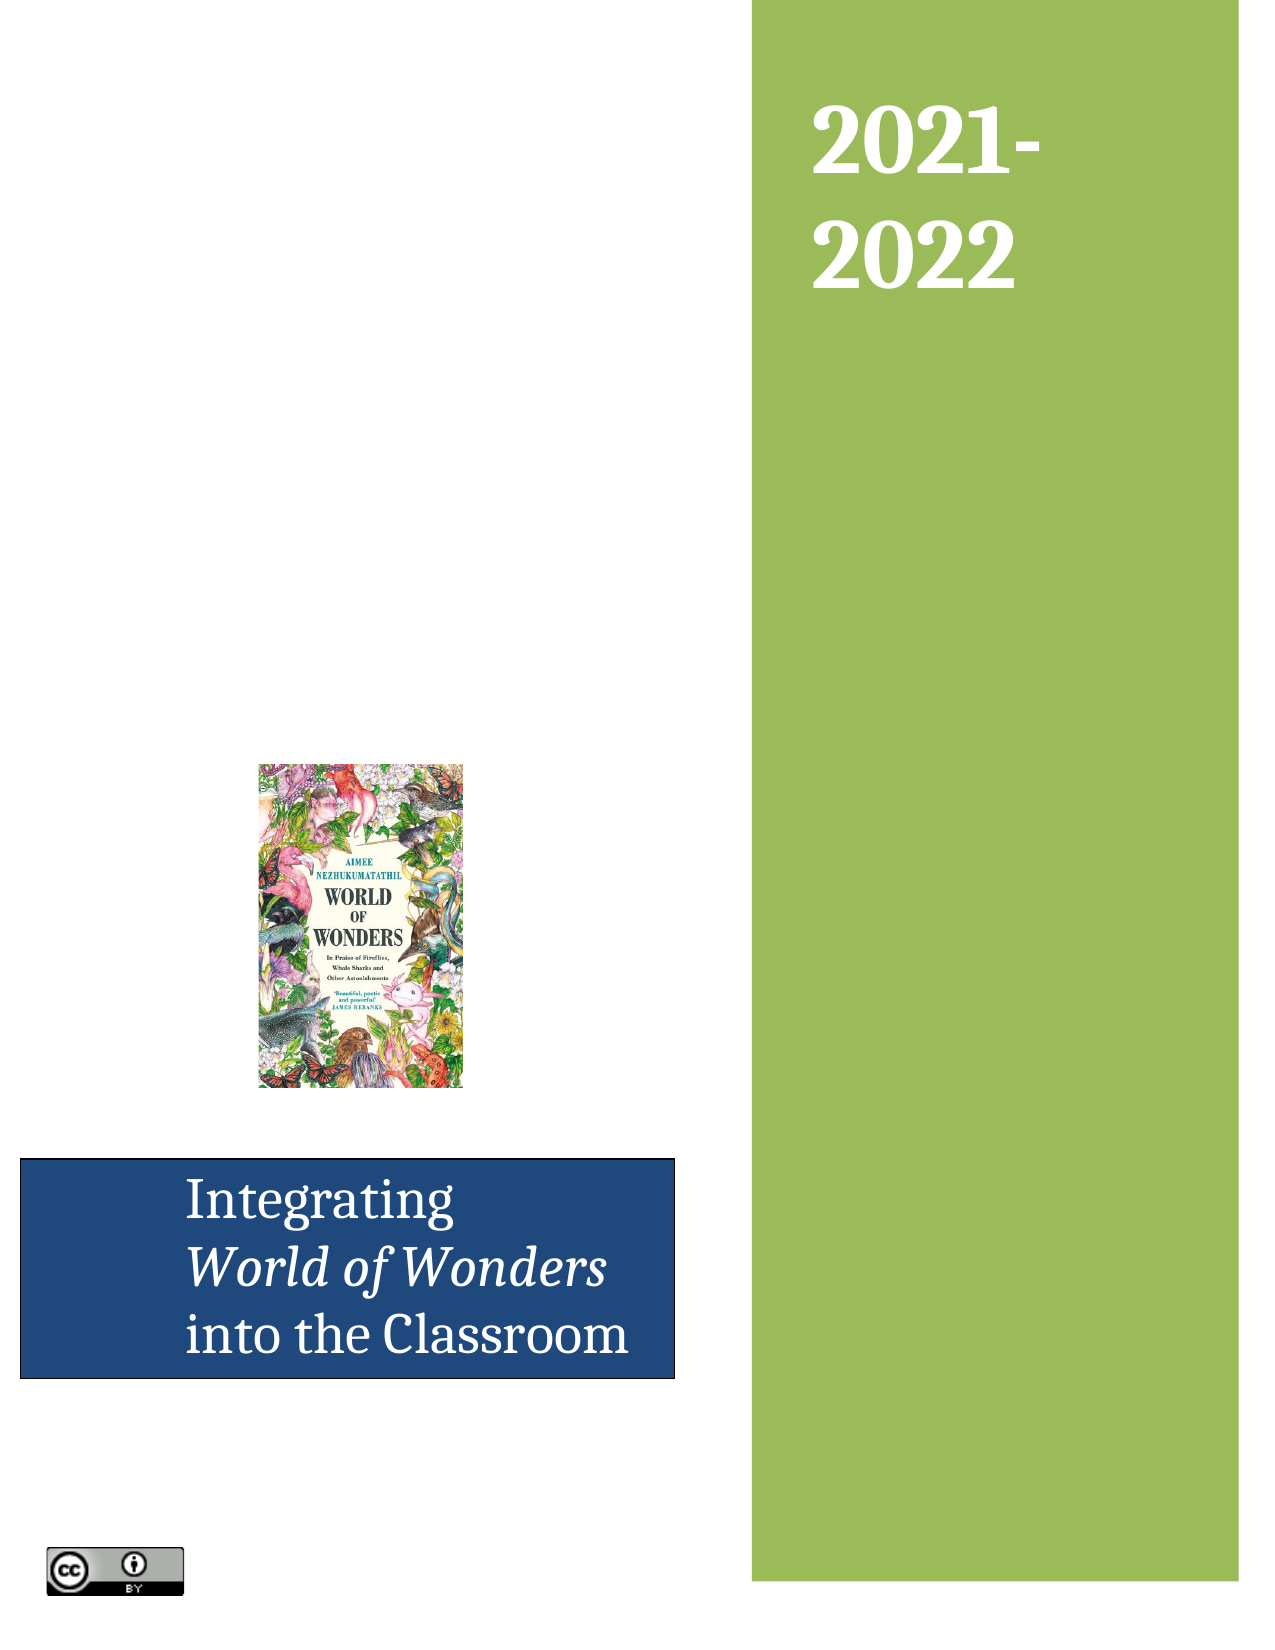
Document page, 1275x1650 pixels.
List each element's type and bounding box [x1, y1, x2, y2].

picture [46, 1547, 185, 1596]
picture [258, 764, 463, 1088]
